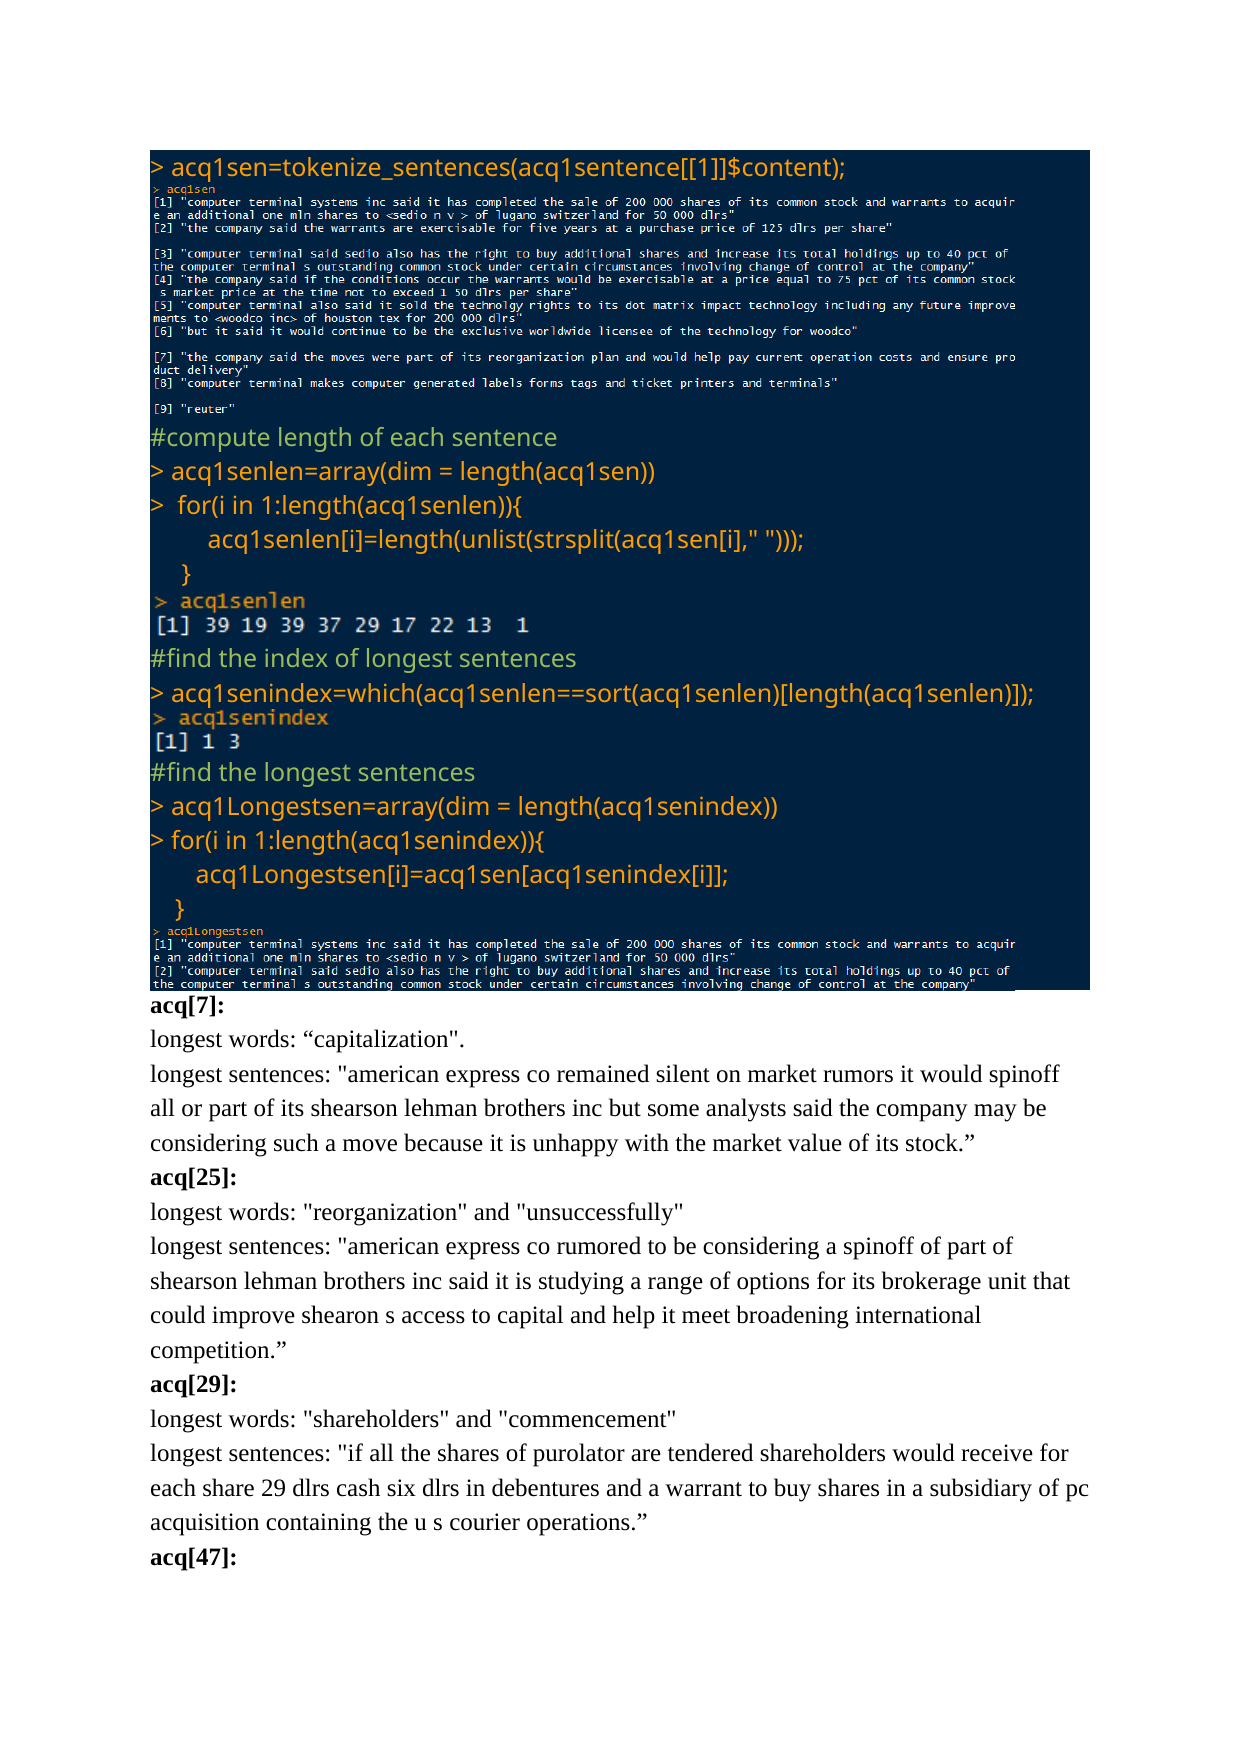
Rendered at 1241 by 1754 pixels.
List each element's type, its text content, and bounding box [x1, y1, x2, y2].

text longest words: "reorganization" and "unsuccessfully" [150, 1197, 1090, 1226]
subtitle > for(i in 1:length(acq1senlen)){ [150, 487, 1090, 521]
text longest sentences: "american express co remained silent on market rumors it would spinoff all or part of its shearson lehman brothers inc but some analysts said the company may be considering such a move because it is unhappy with the market value of its stock.” [150, 1059, 1090, 1157]
subtitle > for(i in 1:length(acq1senindex)){ [150, 823, 1090, 857]
text longest sentences: "if all the shares of purolator are tendered shareholders would receive for each share 29 dlrs cash six dlrs in debentures and a warrant to buy shares in a subsidiary of pc acquisition containing the u s courier operations.” [150, 1438, 1090, 1536]
subtitle > acq1sen=tokenize_sentences(acq1sentence[[1]]$content); [150, 150, 1090, 184]
subtitle } [150, 556, 1090, 589]
subtitle #find the longest sentences [150, 755, 1090, 789]
subtitle > acq1senindex=which(acq1senlen==sort(acq1senlen)[length(acq1senlen)]); [150, 675, 1090, 709]
picture [150, 589, 752, 642]
text acq[29]: [150, 1369, 1090, 1398]
text acq[25]: [150, 1162, 1090, 1191]
subtitle #compute length of each sentence [150, 419, 1090, 453]
text longest words: “capitalization". [150, 1024, 1090, 1053]
text acq[47]: [150, 1542, 1090, 1571]
subtitle acq1Longestsen[i]=acq1sen[acq1senindex[i]]; [150, 857, 1090, 891]
text longest sentences: "american express co rumored to be considering a spinoff of part of shearson lehman brothers inc said it is studying a range of options for its brokerage unit that could improve shearon s access to capital and help it meet broadening international competition.” [150, 1231, 1090, 1364]
subtitle } [150, 891, 1090, 925]
subtitle acq1senlen[i]=length(unlist(strsplit(acq1sen[i]," "))); [150, 521, 1090, 556]
subtitle #find the index of longest sentences [150, 641, 1090, 675]
text longest words: "shareholders" and "commencement" [150, 1404, 1090, 1433]
text acq[7]: [150, 990, 1090, 1019]
picture [150, 184, 1016, 420]
picture [150, 709, 464, 755]
subtitle > acq1senlen=array(dim = length(acq1sen)) [150, 453, 1090, 487]
picture [150, 925, 1016, 991]
subtitle > acq1Longestsen=array(dim = length(acq1senindex)) [150, 789, 1090, 823]
